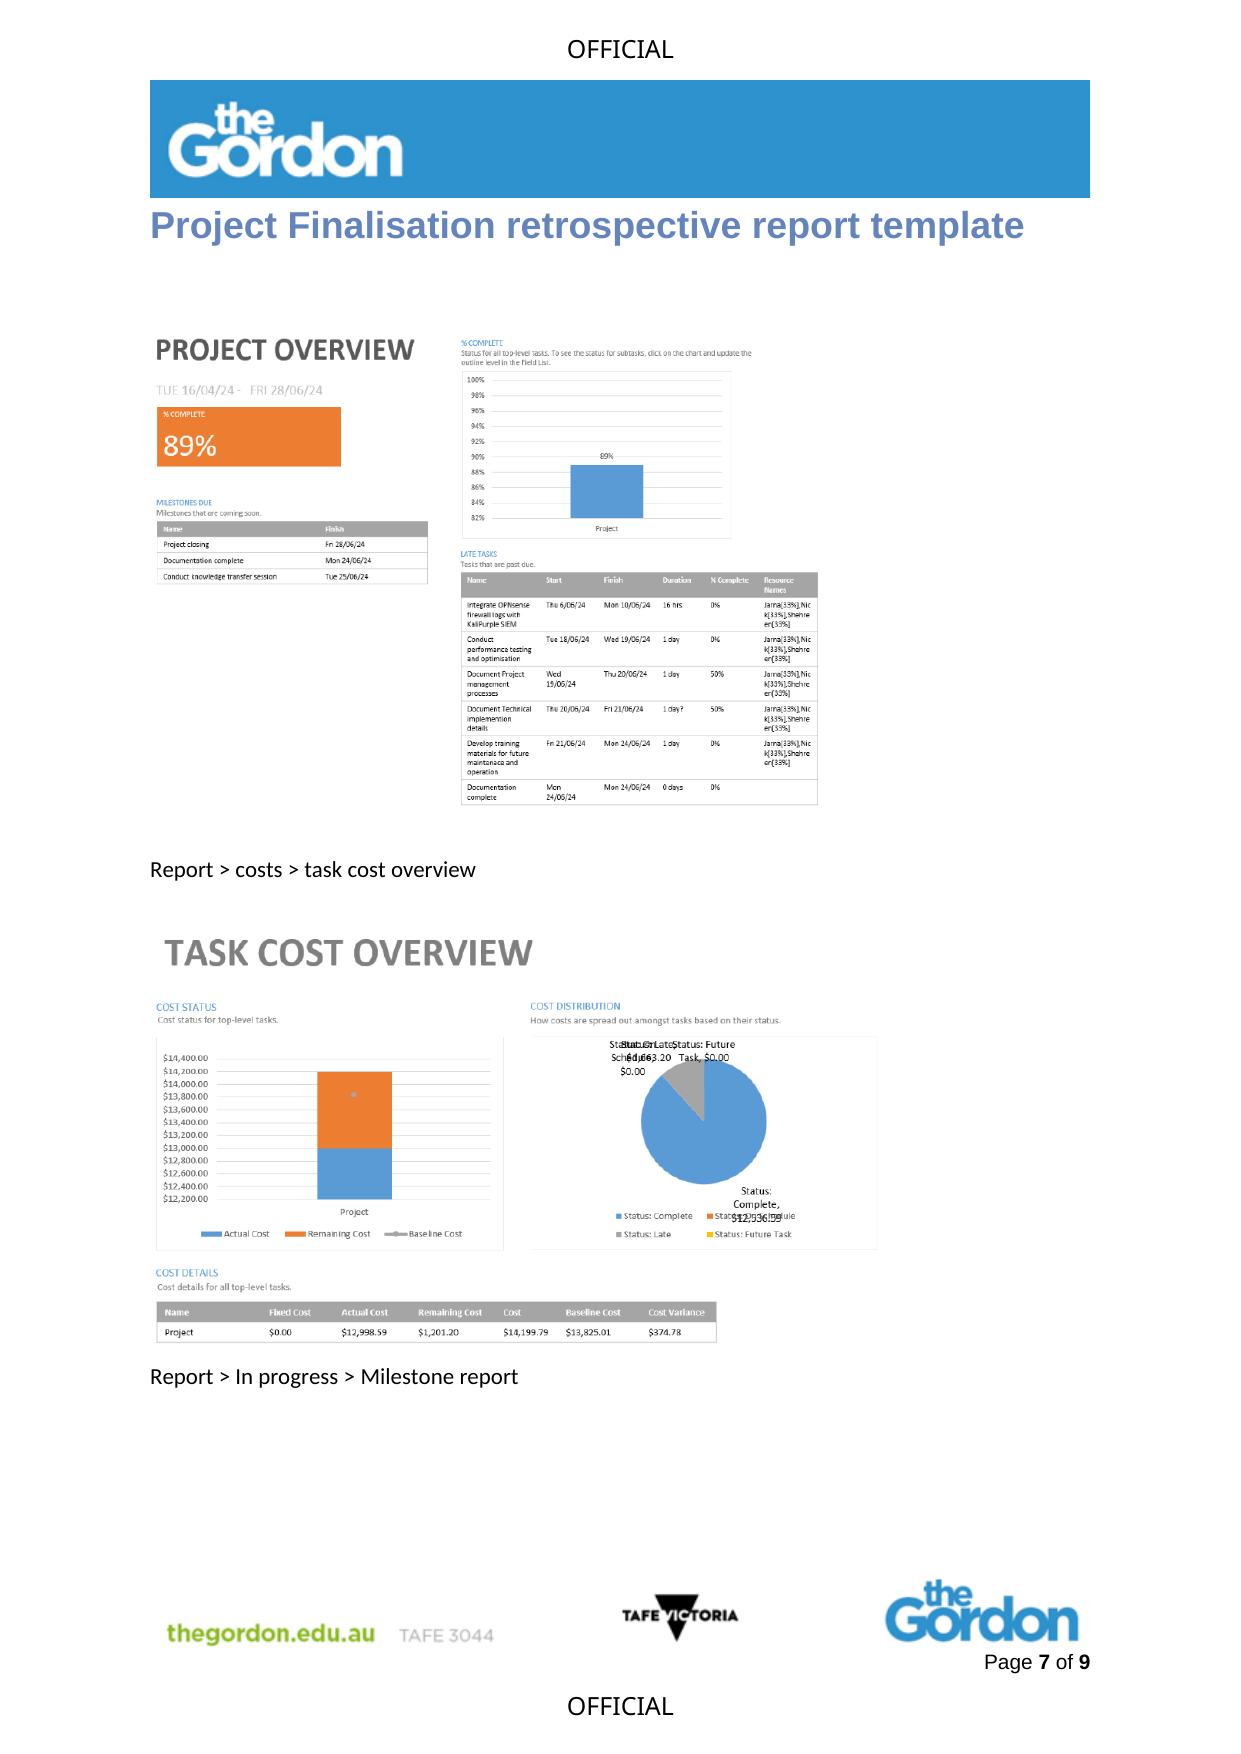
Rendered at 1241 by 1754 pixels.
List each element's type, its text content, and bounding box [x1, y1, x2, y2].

picture [150, 1574, 1091, 1650]
text Report > In progress > Milestone report [150, 1362, 1090, 1390]
picture [150, 315, 856, 830]
picture [150, 911, 897, 1362]
picture [150, 80, 1091, 198]
text Report > costs > task cost overview [150, 855, 1090, 883]
